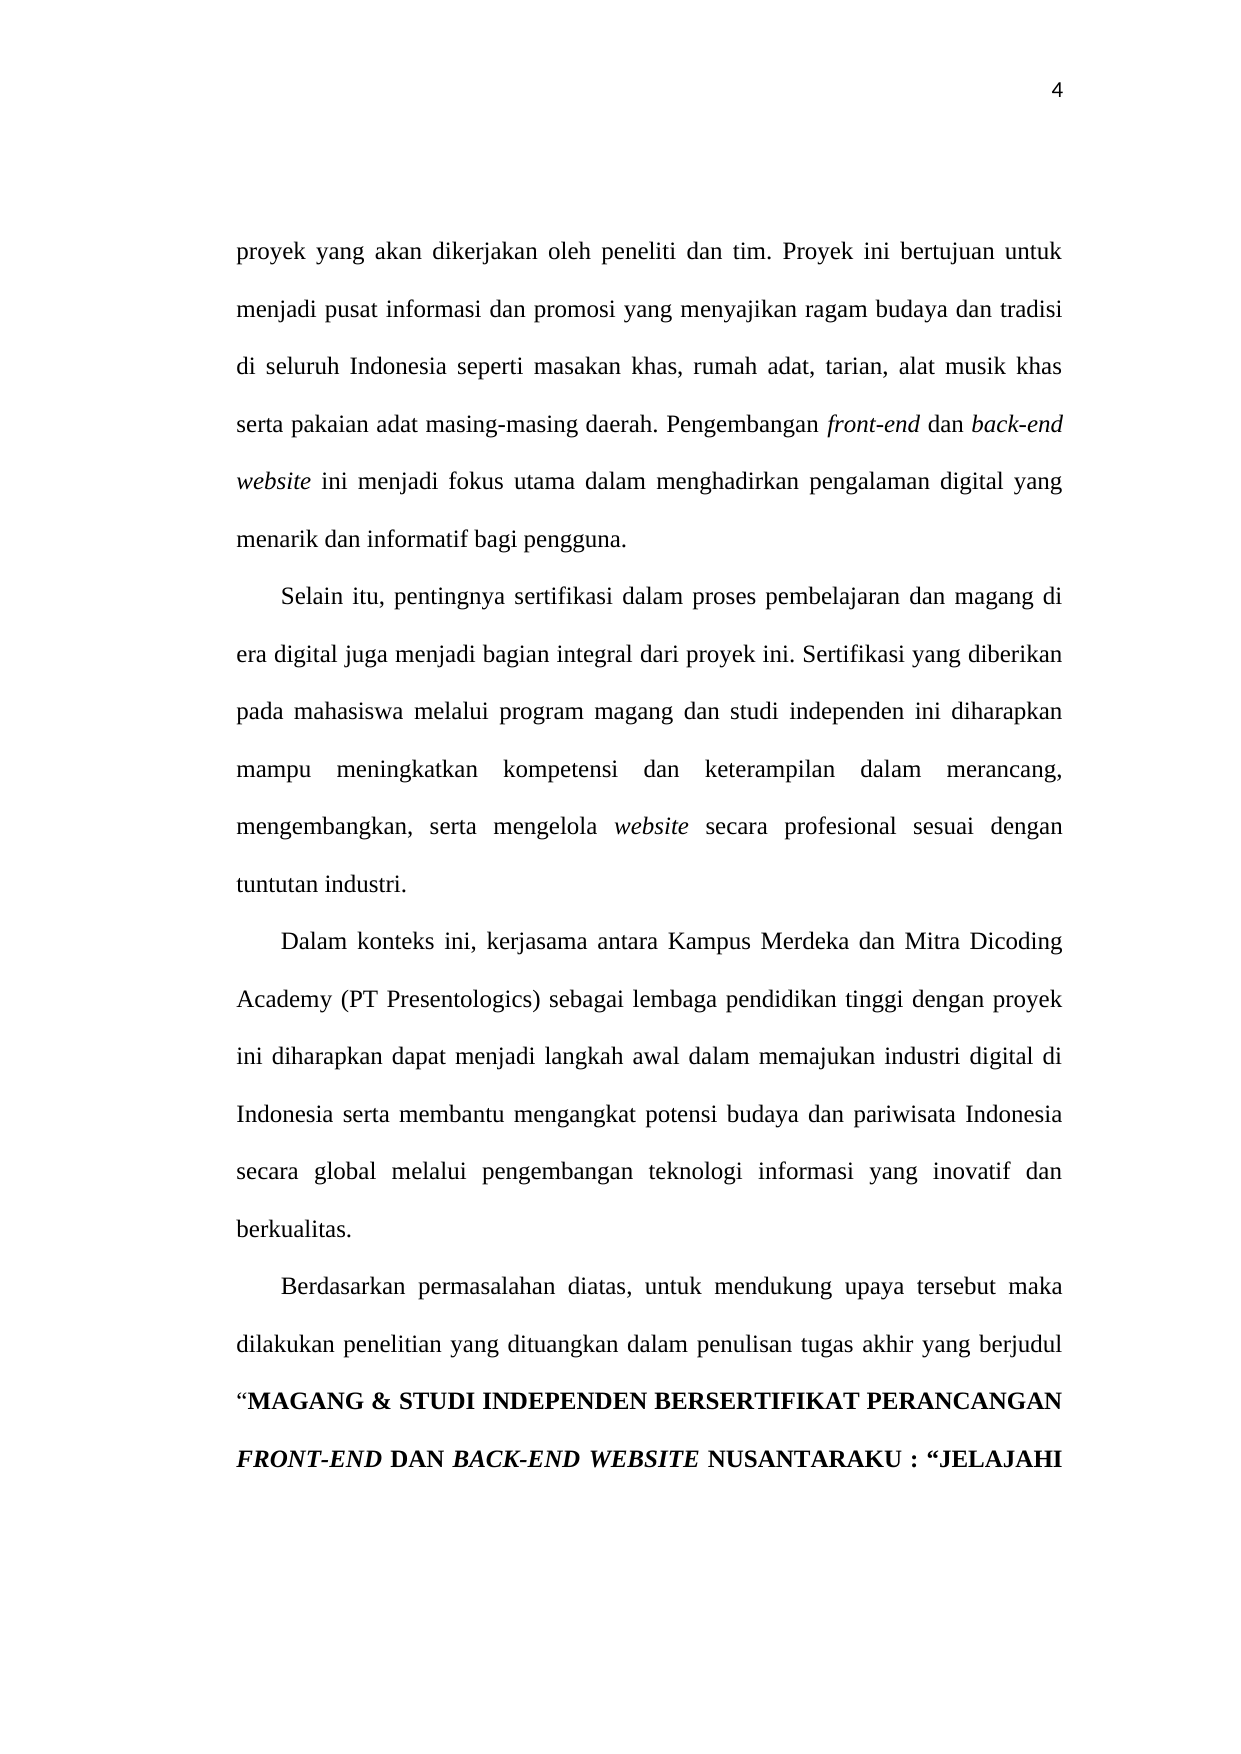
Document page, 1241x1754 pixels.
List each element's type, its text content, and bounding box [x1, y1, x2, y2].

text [236, 1271, 1063, 1472]
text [236, 236, 1063, 552]
text Dalam konteks ini, kerjasama antara Kampus Merdeka dan Mitra Dicoding Academy (PT Presentologics) sebagai lembaga pendidikan tinggi dengan proyek ini diharapkan dapat menjadi langkah awal dalam memajukan industri digital di Indonesia serta membantu mengangkat potensi budaya dan pariwisata Indonesia secara global melalui pengembangan teknologi informasi yang inovatif dan berkualitas. [236, 926, 1063, 1242]
text Selain itu, pentingnya sertifikasi dalam proses pembelajaran dan magang di era digital juga menjadi bagian integral dari proyek ini. Sertifikasi yang diberikan pada mahasiswa melalui program magang dan studi independen ini diharapkan mampu meningkatkan kompetensi dan keterampilan dalam merancang, mengembangkan, serta mengelola website secara profesional sesuai dengan tuntutan industri. [236, 581, 1063, 897]
